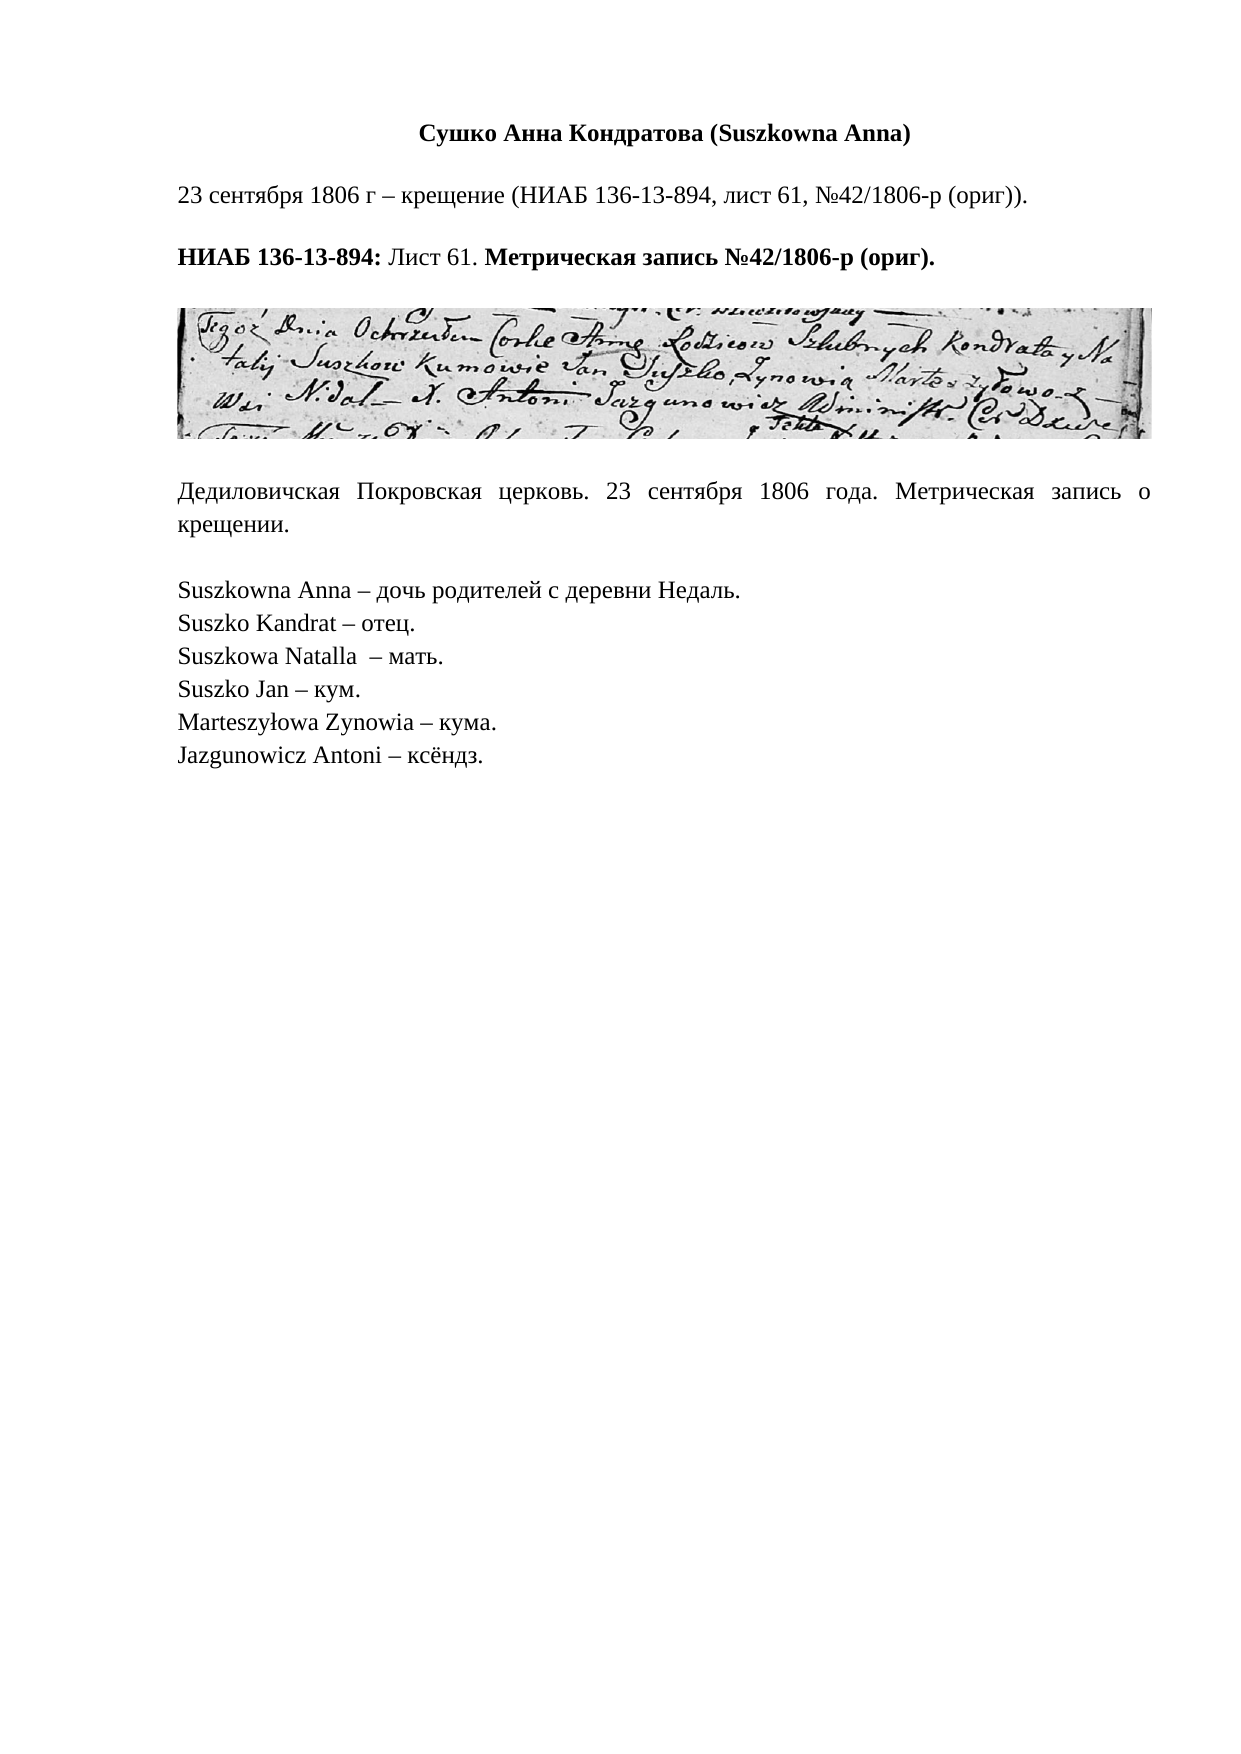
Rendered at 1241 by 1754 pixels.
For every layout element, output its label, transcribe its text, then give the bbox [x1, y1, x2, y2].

text Marteszyłowa Zynowia – кума. [177, 707, 1152, 736]
text Suszkowa Natalla – мать. [177, 641, 1152, 670]
text Сушко Анна Кондратова (Suszkowna Anna) [177, 118, 1152, 147]
picture [177, 308, 1152, 439]
text Дедиловичская Покровская церковь. 23 сентября 1806 года. Метрическая запись о крещении. [177, 476, 1152, 538]
text Suszkowna Anna – дочь родителей с деревни Недаль. [177, 575, 1152, 604]
text Suszko Kandrat – отец. [177, 608, 1152, 637]
text Jazgunowicz Antoni – ксёндз. [177, 740, 1152, 769]
text Suszko Jan – кум. [177, 674, 1152, 703]
text НИАБ 136-13-894: Лист 61. Метрическая запись №42/1806-р (ориг). [177, 242, 1152, 271]
text 23 сентября 1806 г – крещение (НИАБ 136-13-894, лист 61, №42/1806-р (ориг)). [177, 180, 1152, 209]
